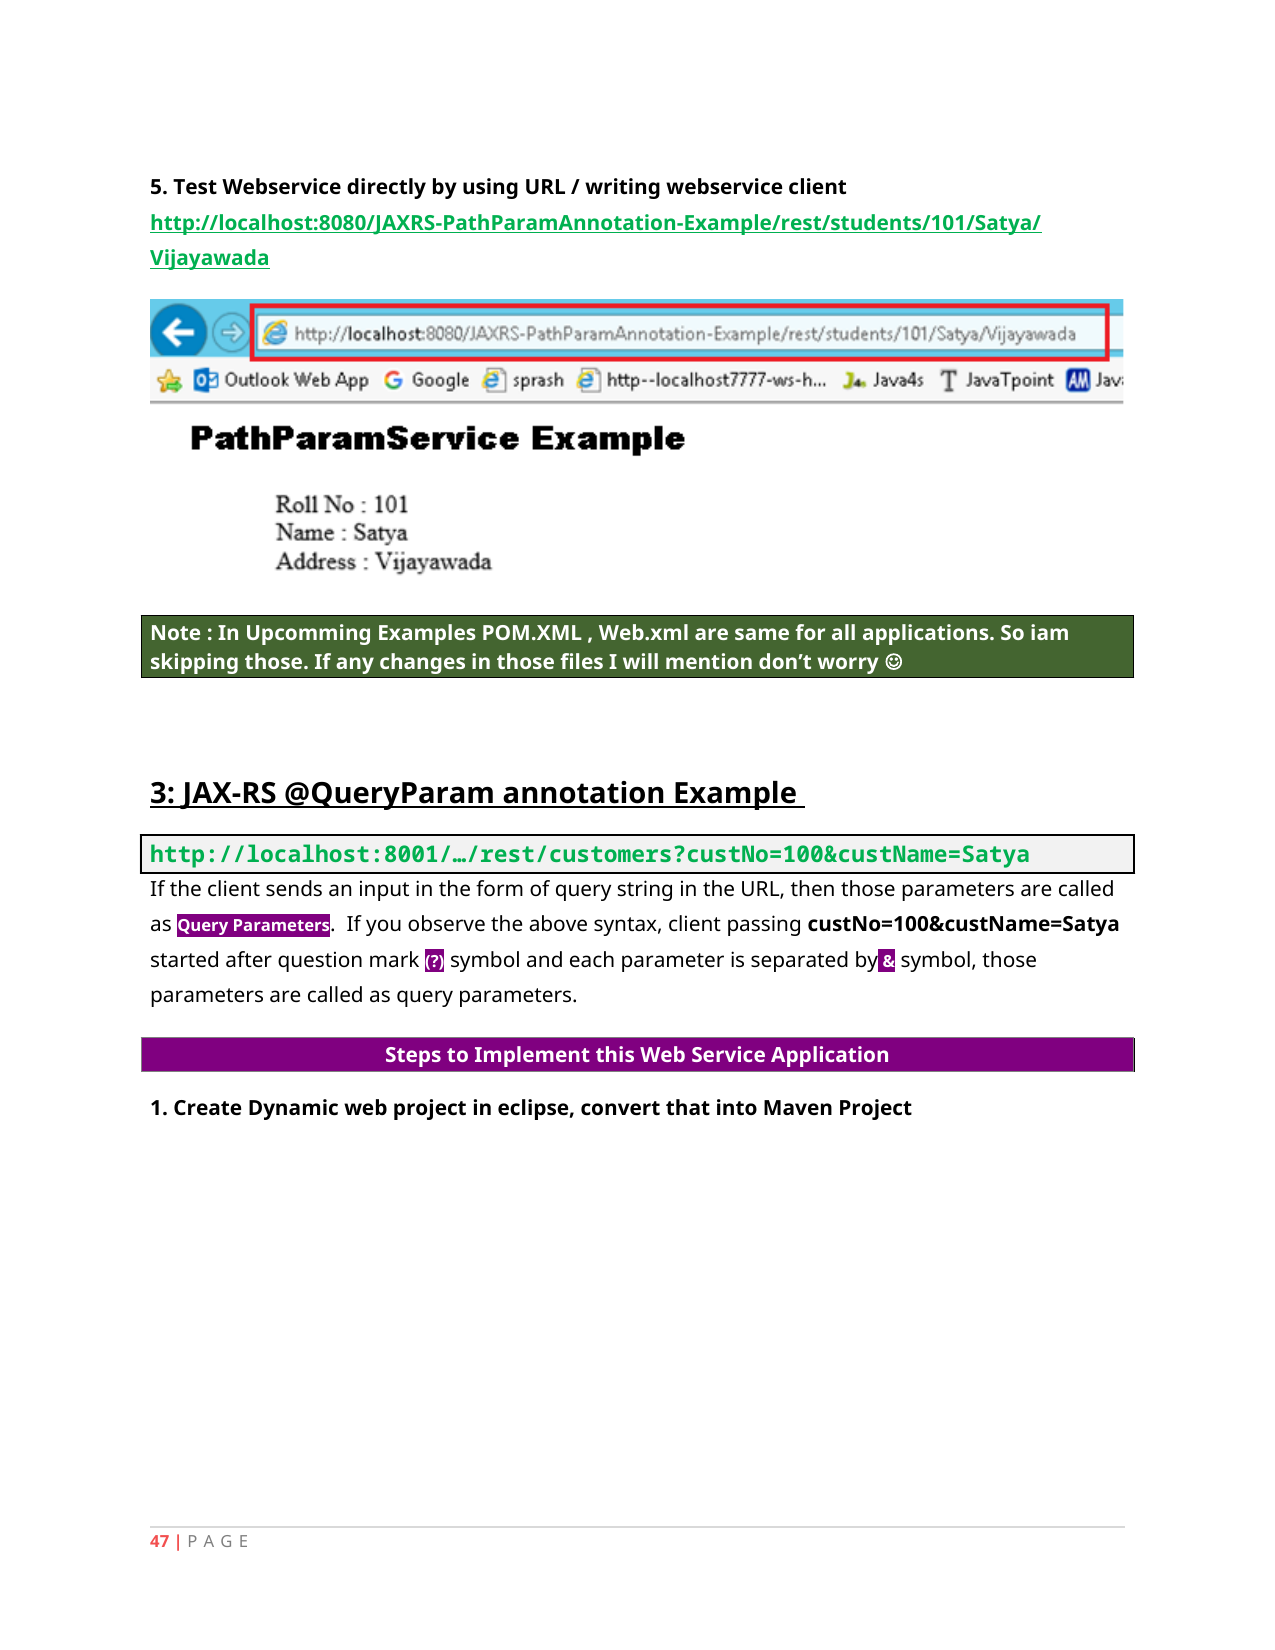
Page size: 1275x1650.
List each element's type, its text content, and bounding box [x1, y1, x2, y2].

text Note : In Upcomming Examples POM.XML , Web.xml are same for all applications. So iam skipping those. If any changes in those files I will mention don’t worry [142, 616, 1133, 677]
text http://localhost:8080/JAXRS-PathParamAnnotation-Example/rest/students/101/Satya/Vijayawada [150, 208, 1125, 272]
text 1. Create Dynamic web project in eclipse, convert that into Maven Project [150, 1093, 1125, 1122]
subtitle 3: JAX-RS @QueryParam annotation Example [150, 772, 1125, 812]
text http://localhost:8001/…/rest/customers?custNo=100&custName=Satya [142, 836, 1133, 872]
text If the client sends an input in the form of query string in the URL, then those parameters are called as Query Parameters. If you observe the above syntax, client passing custNo=100&custName=Satya started after question mark (?) symbol and each parameter is separated by & symbol, those parameters are called as query parameters. [150, 874, 1125, 1009]
picture [150, 299, 1124, 588]
text 5. Test Webservice directly by using URL / writing webservice client [150, 172, 1125, 201]
text Steps to Implement this Web Service Application [142, 1038, 1133, 1071]
